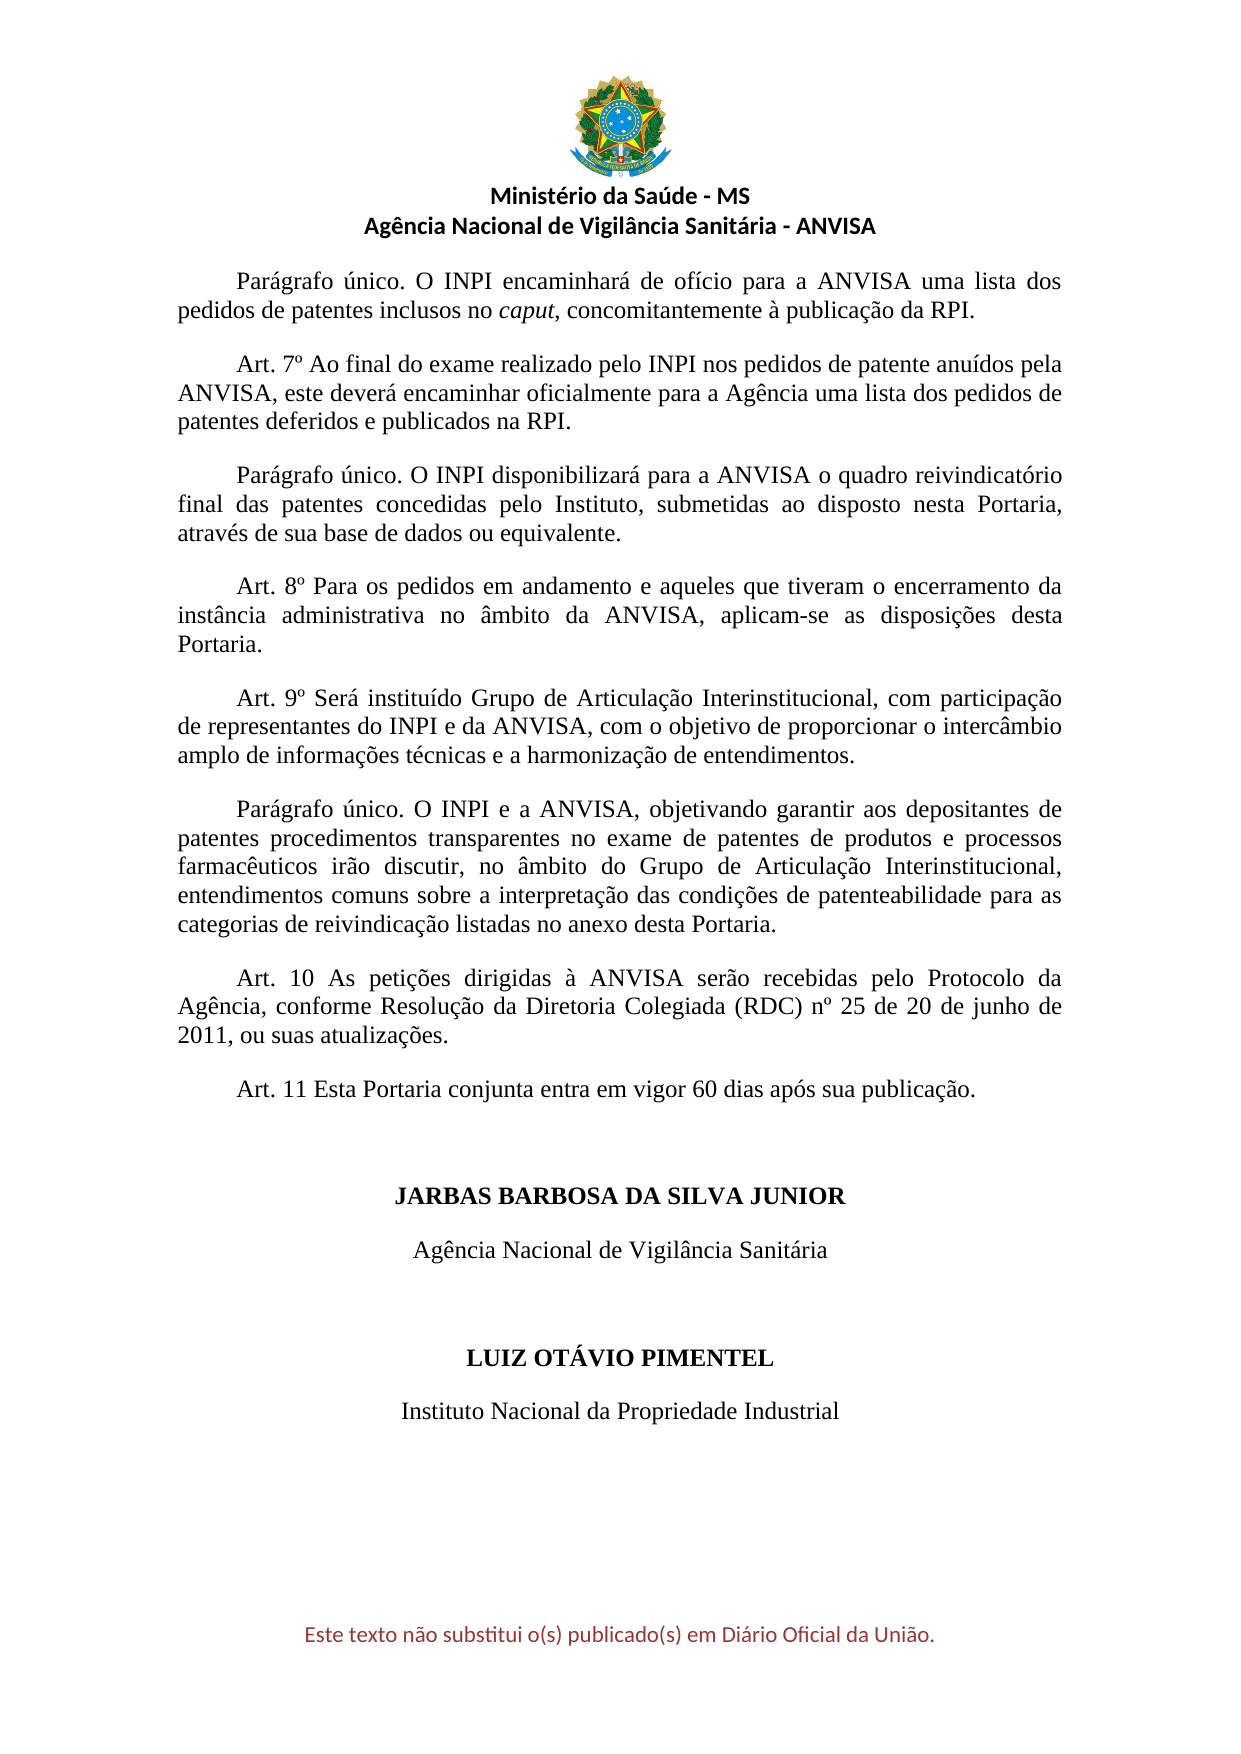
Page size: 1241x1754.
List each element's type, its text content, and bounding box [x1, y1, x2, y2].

text JARBAS BARBOSA DA SILVA JUNIOR [177, 1181, 1063, 1210]
text Art. 10 As petições dirigidas à ANVISA serão recebidas pelo Protocolo da Agência, conforme Resolução da Diretoria Colegiada (RDC) nº 25 de 20 de junho de 2011, ou suas atualizações. [177, 963, 1063, 1049]
text Parágrafo único. O INPI e a ANVISA, objetivando garantir aos depositantes de patentes procedimentos transparentes no exame de patentes de produtos e processos farmacêuticos irão discutir, no âmbito do Grupo de Articulação Interinstitucional, entendimentos comuns sobre a interpretação das condições de patenteabilidade para as categorias de reivindicação listadas no anexo desta Portaria. [177, 794, 1063, 938]
text Parágrafo único. O INPI disponibilizará para a ANVISA o quadro reivindicatório final das patentes concedidas pelo Instituto, submetidas ao disposto nesta Portaria, através de sua base de dados ou equivalente. [177, 460, 1063, 546]
text Instituto Nacional da Propriedade Industrial [177, 1396, 1063, 1425]
text Parágrafo único. O INPI encaminhará de ofício para a ANVISA uma lista dos pedidos de patentes inclusos no caput, concomitantemente à publicação da RPI. [177, 266, 1063, 324]
text Art. 8º Para os pedidos em andamento e aqueles que tiveram o encerramento da instância administrativa no âmbito da ANVISA, aplicam-se as disposições desta Portaria. [177, 571, 1063, 658]
text Agência Nacional de Vigilância Sanitária [177, 1235, 1063, 1264]
picture [566, 73, 674, 180]
text LUIZ OTÁVIO PIMENTEL [177, 1343, 1063, 1371]
text Art. 9º Será instituído Grupo de Articulação Interinstitucional, com participação de representantes do INPI e da ANVISA, com o objetivo de proporcionar o intercâmbio amplo de informações técnicas e a harmonização de entendimentos. [177, 683, 1063, 769]
text Art. 7º Ao final do exame realizado pelo INPI nos pedidos de patente anuídos pela ANVISA, este deverá encaminhar oficialmente para a Agência uma lista dos pedidos de patentes deferidos e publicados na RPI. [177, 349, 1063, 435]
text Art. 11 Esta Portaria conjunta entra em vigor 60 dias após sua publicação. [177, 1074, 1063, 1103]
